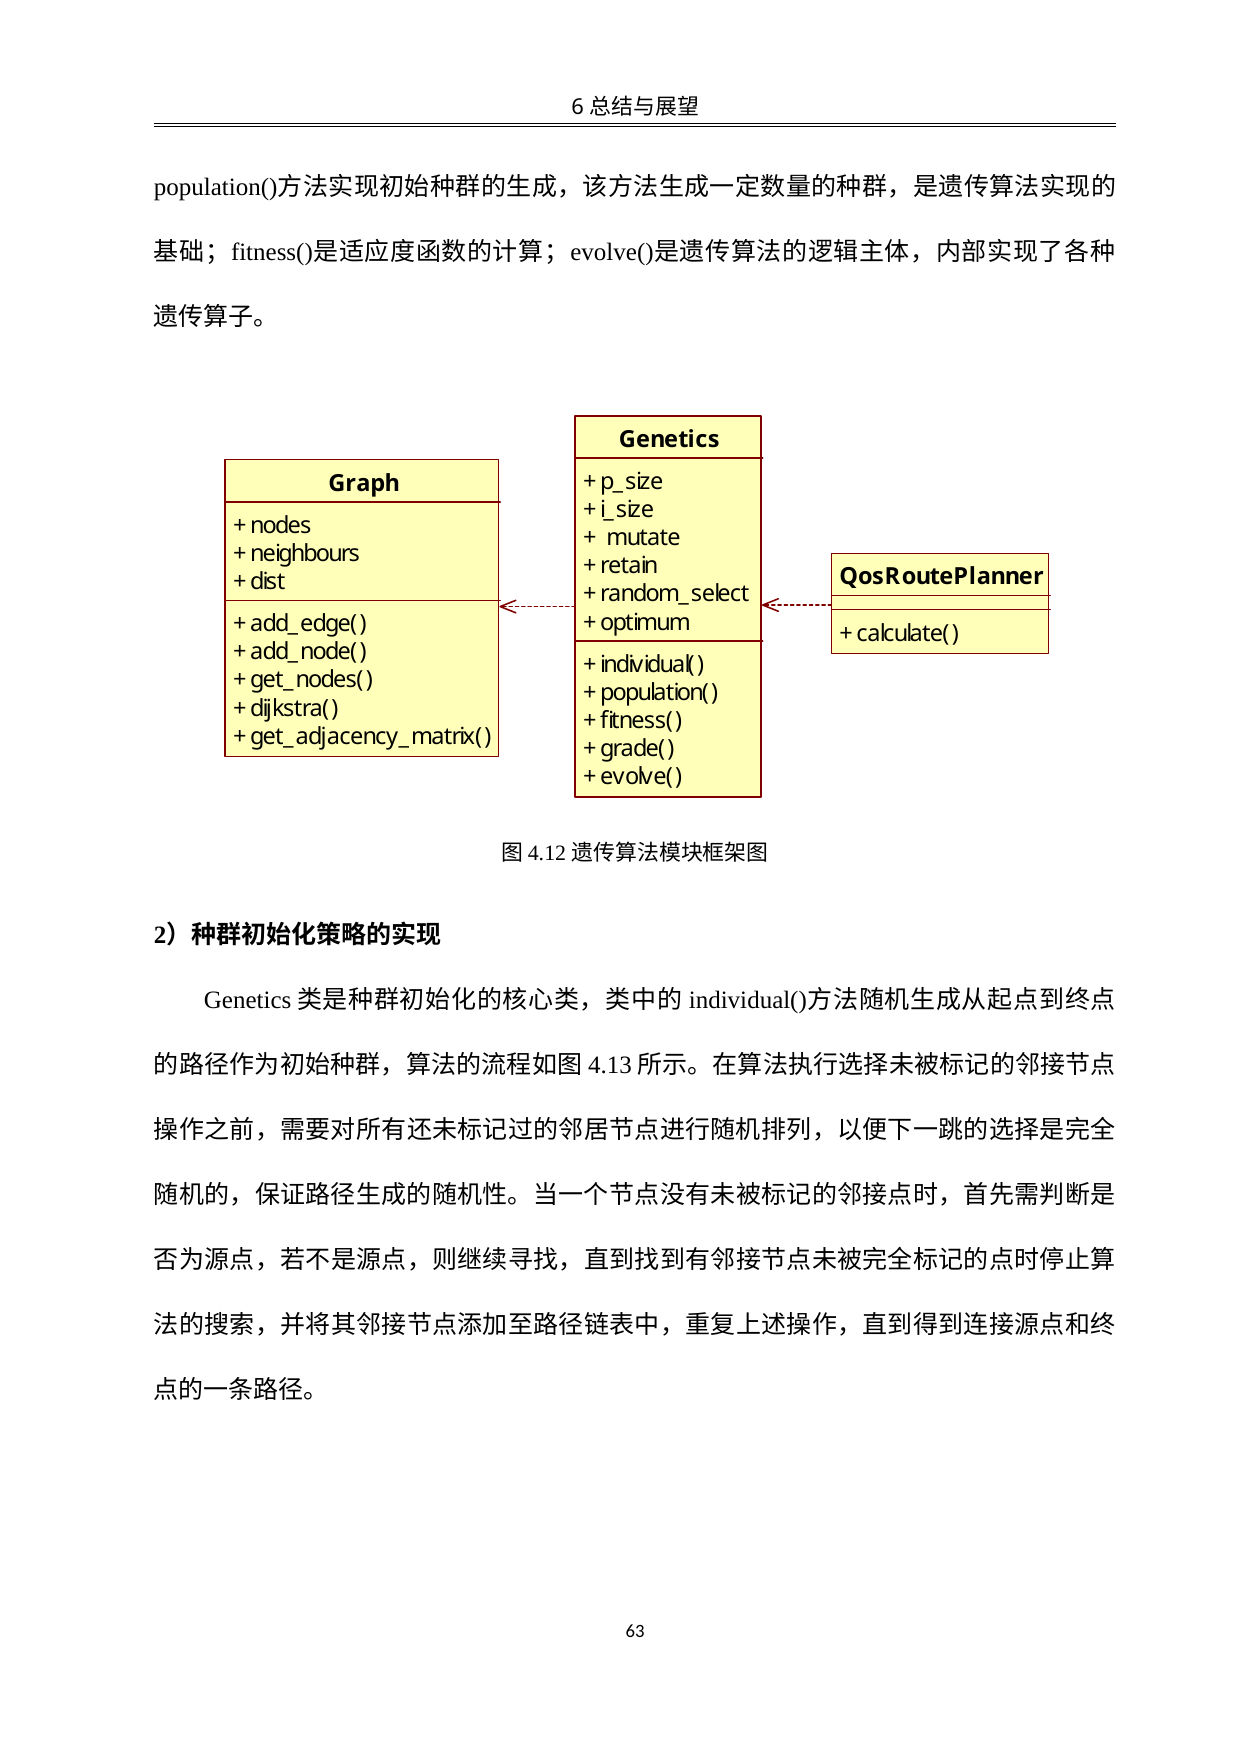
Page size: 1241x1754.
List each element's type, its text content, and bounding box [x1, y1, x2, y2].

text Genetics类是种群初始化的核心类，类中的individual()方法随机生成从起点到终点的路径作为初始种群，算法的流程如图4.13所示。在算法执行选择未被标记的邻接节点操作之前，需要对所有还未标记过的邻居节点进行随机排列，以便下一跳的选择是完全随机的，保证路径生成的随机性。当一个节点没有未被标记的邻接点时，首先需判断是否为源点，若不是源点，则继续寻找，直到找到有邻接节点未被完全标记的点时停止算法的搜索，并将其邻接节点添加至路径链表中，重复上述操作，直到得到连接源点和终点的一条路径。 [154, 965, 1116, 1420]
table_header [154, 380, 1116, 835]
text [154, 152, 1116, 347]
text 2）种群初始化策略的实现 [154, 900, 1116, 965]
table_cell 图4.12 遗传算法模块框架图 [154, 835, 1116, 867]
